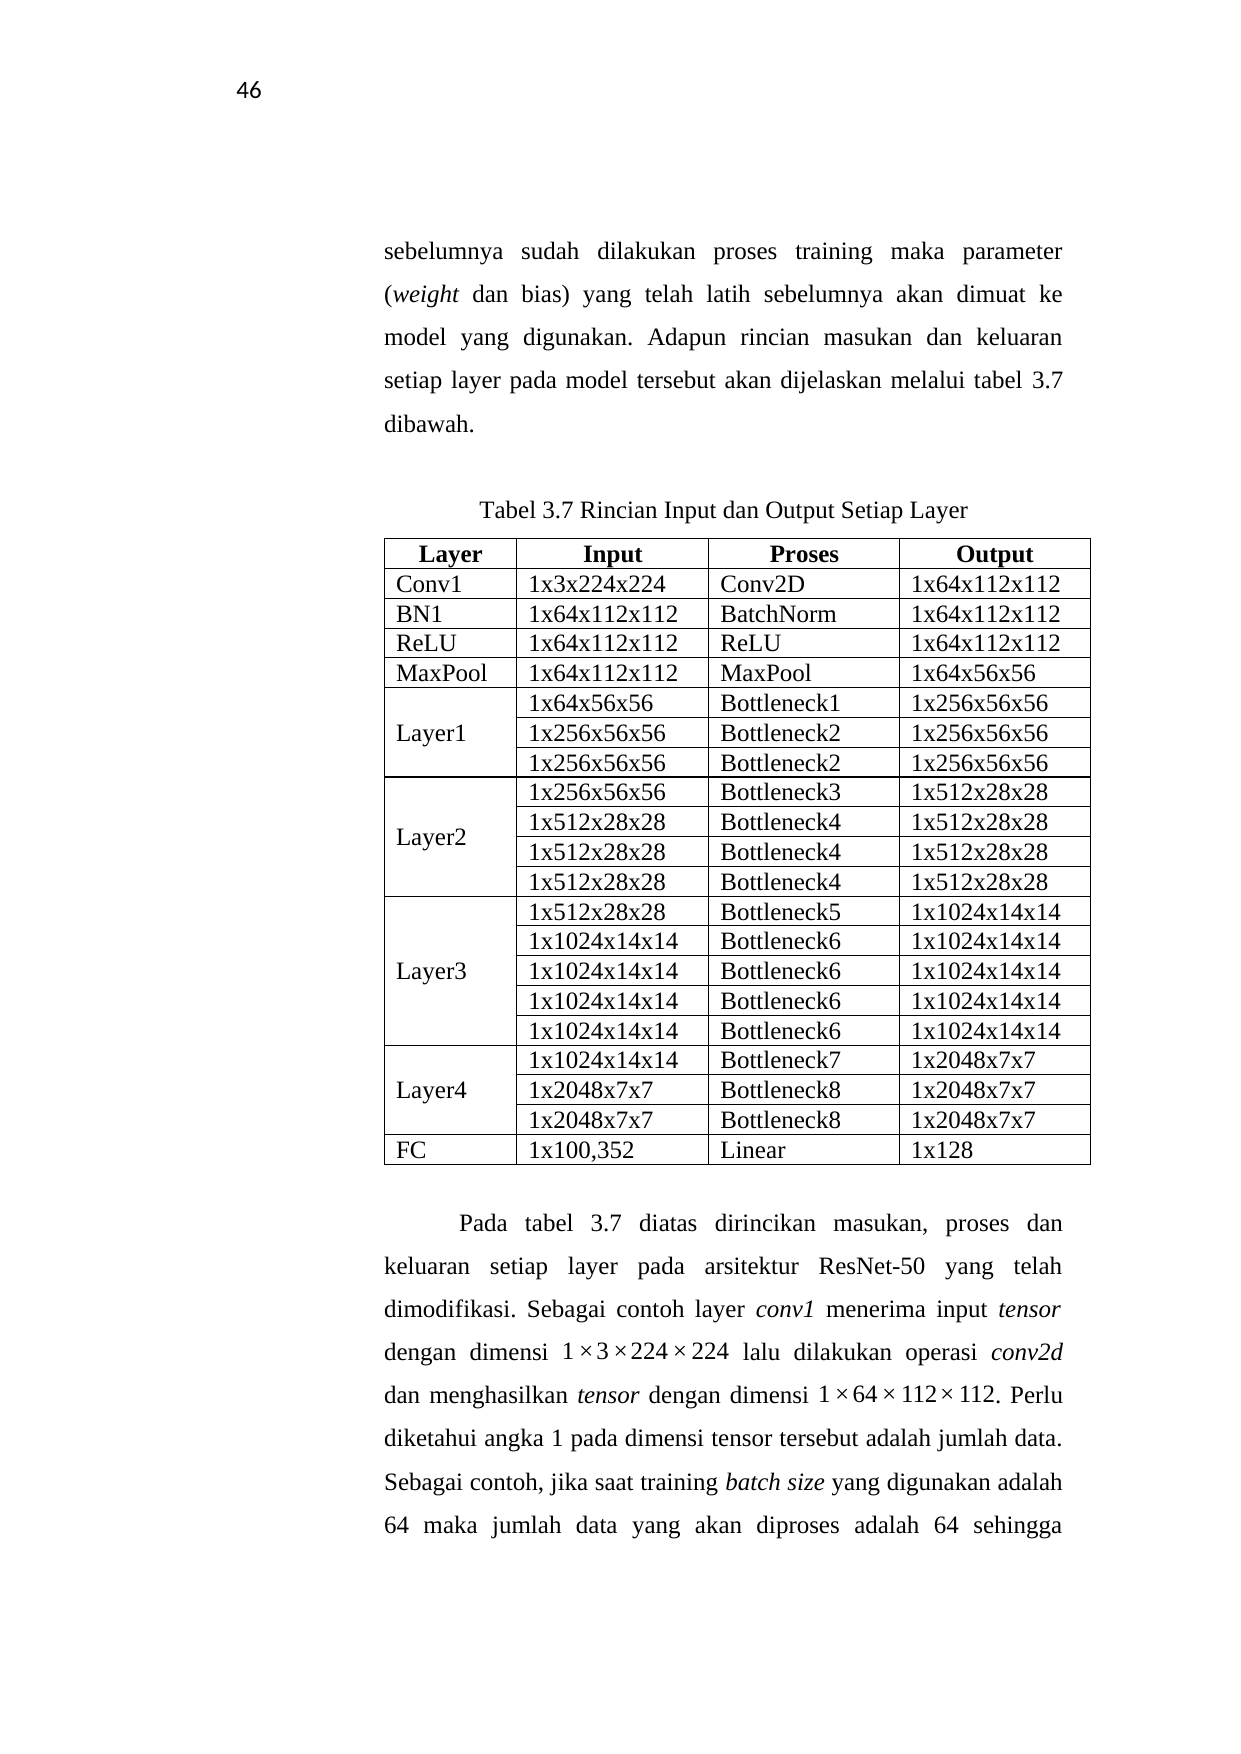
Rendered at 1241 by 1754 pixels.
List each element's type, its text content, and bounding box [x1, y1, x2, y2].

table_cell MaxPool [385, 658, 516, 687]
table_cell 1x2048x7x7 [517, 1105, 708, 1134]
table_cell Layer2 [385, 778, 516, 896]
table_cell Bottleneck6 [709, 926, 899, 955]
table_cell ReLU [385, 629, 516, 657]
table_cell 1x1024x14x14 [517, 956, 708, 985]
table_cell 1x1024x14x14 [517, 986, 708, 1015]
table_cell 1x1024x14x14 [900, 1016, 1090, 1044]
table_cell 1x2048x7x7 [900, 1046, 1090, 1074]
table_cell 1x1024x14x14 [517, 926, 708, 955]
table_cell 1x256x56x56 [900, 718, 1090, 747]
table_cell Bottleneck6 [709, 986, 899, 1015]
table_cell Linear [709, 1135, 899, 1164]
table_cell 1x1024x14x14 [900, 897, 1090, 925]
table_cell 1x100,352 [517, 1135, 708, 1164]
table_cell 1x256x56x56 [517, 778, 708, 806]
table_cell BN1 [385, 599, 516, 627]
table_cell 1x256x56x56 [900, 688, 1090, 717]
table_cell 1x1024x14x14 [900, 986, 1090, 1015]
table_cell Bottleneck1 [709, 688, 899, 717]
table_header Input [517, 539, 708, 568]
table_cell Layer3 [385, 897, 516, 1044]
table_cell 1x64x56x56 [900, 658, 1090, 687]
table_cell Conv1 [385, 569, 516, 598]
table_cell Bottleneck6 [709, 956, 899, 985]
table_cell 1x512x28x28 [900, 867, 1090, 896]
table_cell Layer4 [385, 1046, 516, 1134]
table_cell Bottleneck4 [709, 867, 899, 896]
table_cell 1x128 [900, 1135, 1090, 1164]
table_cell 1x512x28x28 [517, 867, 708, 896]
table_cell 1x1024x14x14 [900, 956, 1090, 985]
table_cell ReLU [709, 629, 899, 657]
table_cell FC [385, 1135, 516, 1164]
table_cell 1x512x28x28 [517, 897, 708, 925]
table_cell Bottleneck3 [709, 778, 899, 806]
table_cell 1x2048x7x7 [517, 1075, 708, 1104]
table_cell Bottleneck4 [709, 837, 899, 866]
table_cell Bottleneck7 [709, 1046, 899, 1074]
table_cell 1x64x112x112 [517, 658, 708, 687]
table_cell Bottleneck8 [709, 1075, 899, 1104]
table_cell 1x64x112x112 [517, 599, 708, 627]
table_cell Bottleneck6 [709, 1016, 899, 1044]
table_header Output [900, 539, 1090, 568]
list Tabel 3.7 Rincian Input dan Output Setiap Layer [384, 495, 1063, 524]
table_cell BatchNorm [709, 599, 899, 627]
table_cell 1x64x112x112 [900, 629, 1090, 657]
table_cell 1x1024x14x14 [517, 1046, 708, 1074]
table_cell 1x512x28x28 [900, 807, 1090, 836]
table_cell 1x256x56x56 [517, 748, 708, 776]
table_cell 1x1024x14x14 [517, 1016, 708, 1044]
table_cell Bottleneck2 [709, 718, 899, 747]
table_cell 1x64x112x112 [900, 569, 1090, 598]
table_cell Bottleneck5 [709, 897, 899, 925]
table_cell 1x512x28x28 [900, 837, 1090, 866]
table_cell Layer1 [385, 688, 516, 776]
table_cell 1x512x28x28 [517, 837, 708, 866]
table_cell 1x64x112x112 [517, 629, 708, 657]
table_cell 1x64x56x56 [517, 688, 708, 717]
table_cell Bottleneck8 [709, 1105, 899, 1134]
table_cell 1x512x28x28 [517, 807, 708, 836]
table_cell 1x2048x7x7 [900, 1075, 1090, 1104]
table_header Layer [385, 539, 516, 568]
table_cell Conv2D [709, 569, 899, 598]
table_cell 1x1024x14x14 [900, 926, 1090, 955]
table_cell 1x64x112x112 [900, 599, 1090, 627]
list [384, 236, 1063, 437]
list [384, 1208, 1063, 1538]
table_cell MaxPool [709, 658, 899, 687]
table_cell 1x256x56x56 [517, 718, 708, 747]
table_cell Bottleneck4 [709, 807, 899, 836]
table_cell 1x512x28x28 [900, 778, 1090, 806]
table_header Proses [709, 539, 899, 568]
table_cell 1x2048x7x7 [900, 1105, 1090, 1134]
table_cell 1x3x224x224 [517, 569, 708, 598]
table_cell Bottleneck2 [709, 748, 899, 776]
table_cell 1x256x56x56 [900, 748, 1090, 776]
